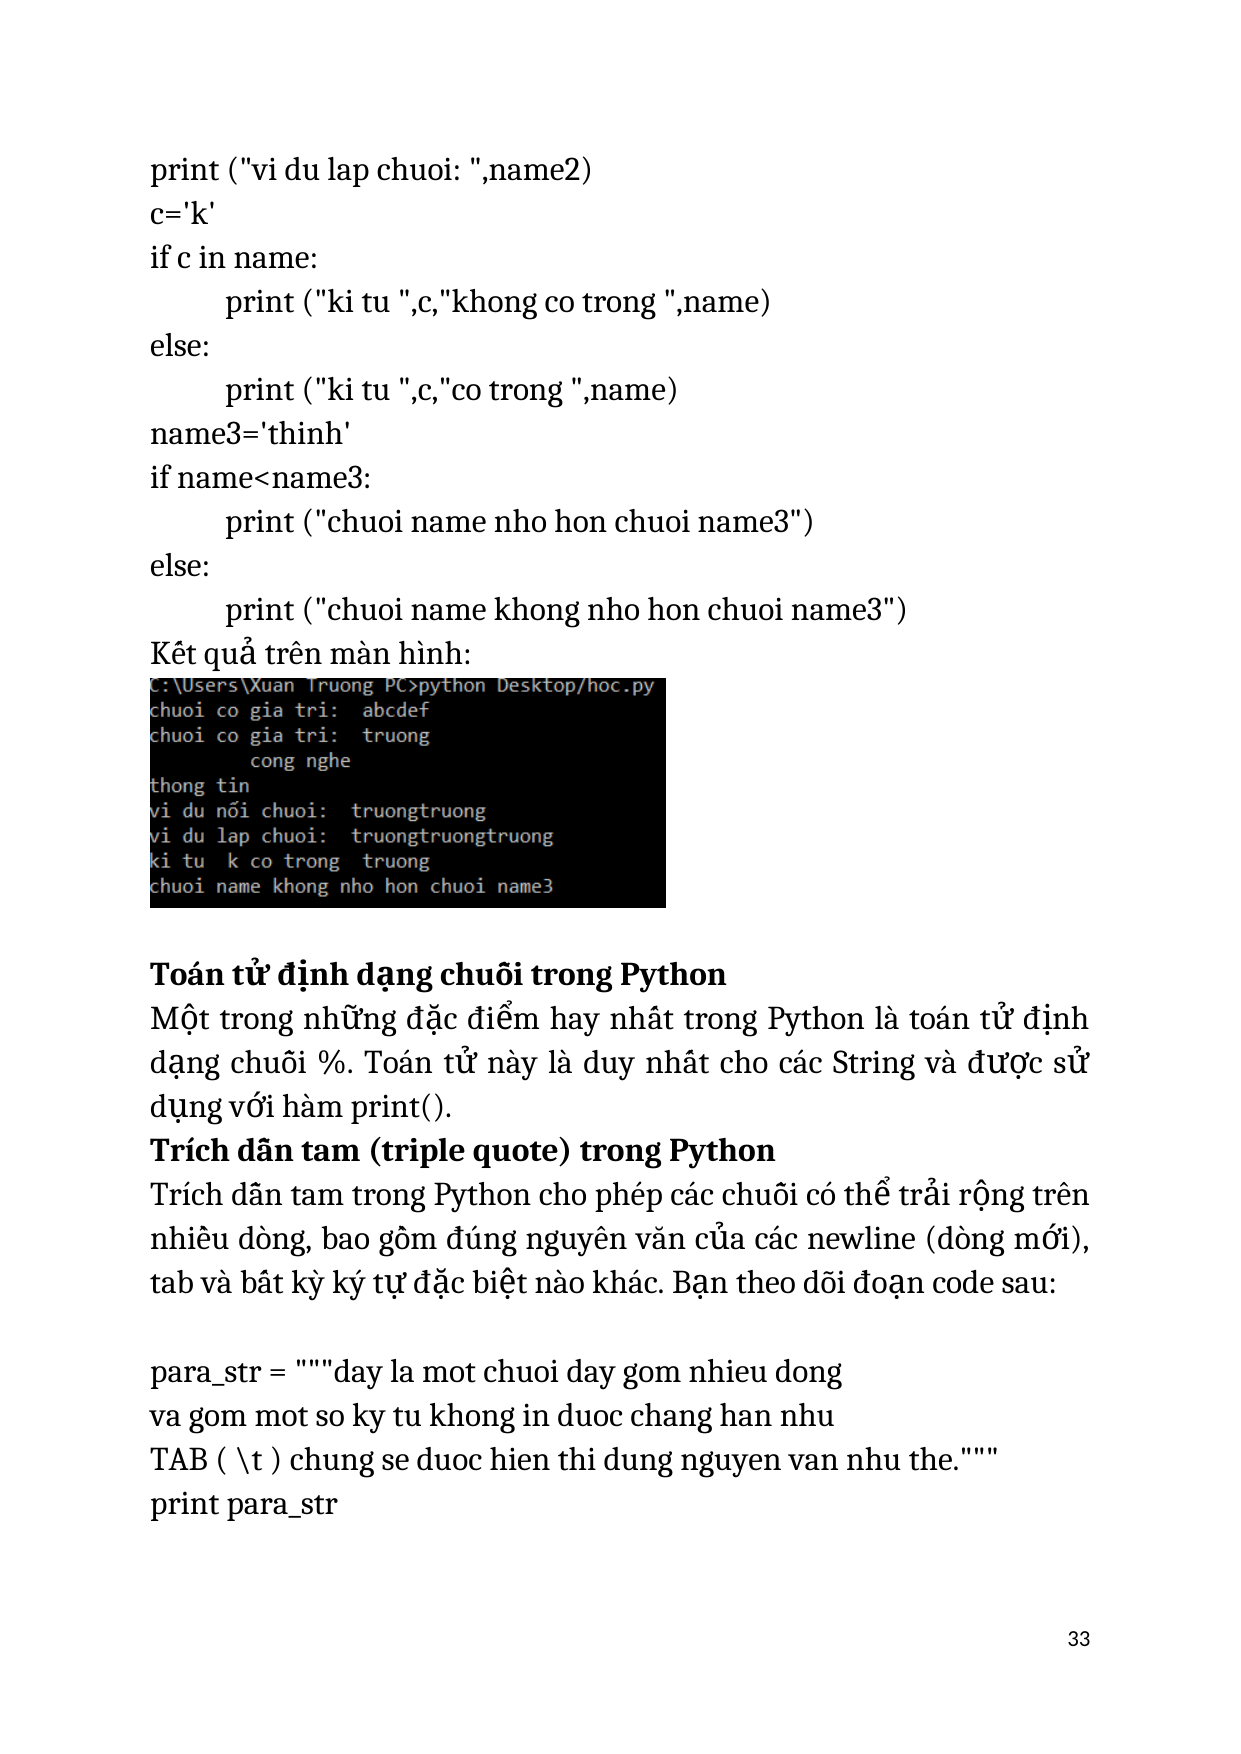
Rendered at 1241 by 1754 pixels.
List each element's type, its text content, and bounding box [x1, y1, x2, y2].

text print ("chuoi name nho hon chuoi name3") [150, 502, 1090, 541]
text print ("chuoi name khong nho hon chuoi name3") [150, 591, 1090, 629]
text va gom mot so ky tu khong in duoc chang han nhu [150, 1396, 1090, 1434]
text para_str = """day la mot chuoi day gom nhieu dong [150, 1352, 1090, 1390]
text if name<name3: [150, 458, 1090, 497]
text print ("ki tu ",c,"khong co trong ",name) [150, 282, 1090, 321]
text else: [150, 547, 1090, 585]
text else: [150, 326, 1090, 364]
text print ("vi du lap chuoi: ",name2) [150, 150, 1090, 188]
text print para_str [150, 1484, 1090, 1522]
text Một trong những đặc điểm hay nhất trong Python là toán tử định dạng chuỗi %. Toán tử này là duy nhất cho các String và được sử dụng với hàm print(). [150, 999, 1090, 1126]
text name3='thinh' [150, 414, 1090, 453]
text if c in name: [150, 238, 1090, 276]
text TAB ( \t ) chung se duoc hien thi dung nguyen van nhu the.""" [150, 1440, 1090, 1478]
text Trích dẫn tam (triple quote) trong Python [150, 1132, 1090, 1170]
text Trích dẫn tam trong Python cho phép các chuỗi có thể trải rộng trên nhiều dòng, bao gồm đúng nguyên văn của các newline (dòng mới), tab và bất kỳ ký tự đặc biệt nào khác. Bạn theo dõi đoạn code sau: [150, 1176, 1090, 1302]
picture [150, 678, 666, 908]
text print ("ki tu ",c,"co trong ",name) [150, 370, 1090, 409]
text Toán tử định dạng chuỗi trong Python [150, 955, 1090, 994]
text Kết quả trên màn hình: [150, 635, 1090, 673]
text c='k' [150, 194, 1090, 232]
